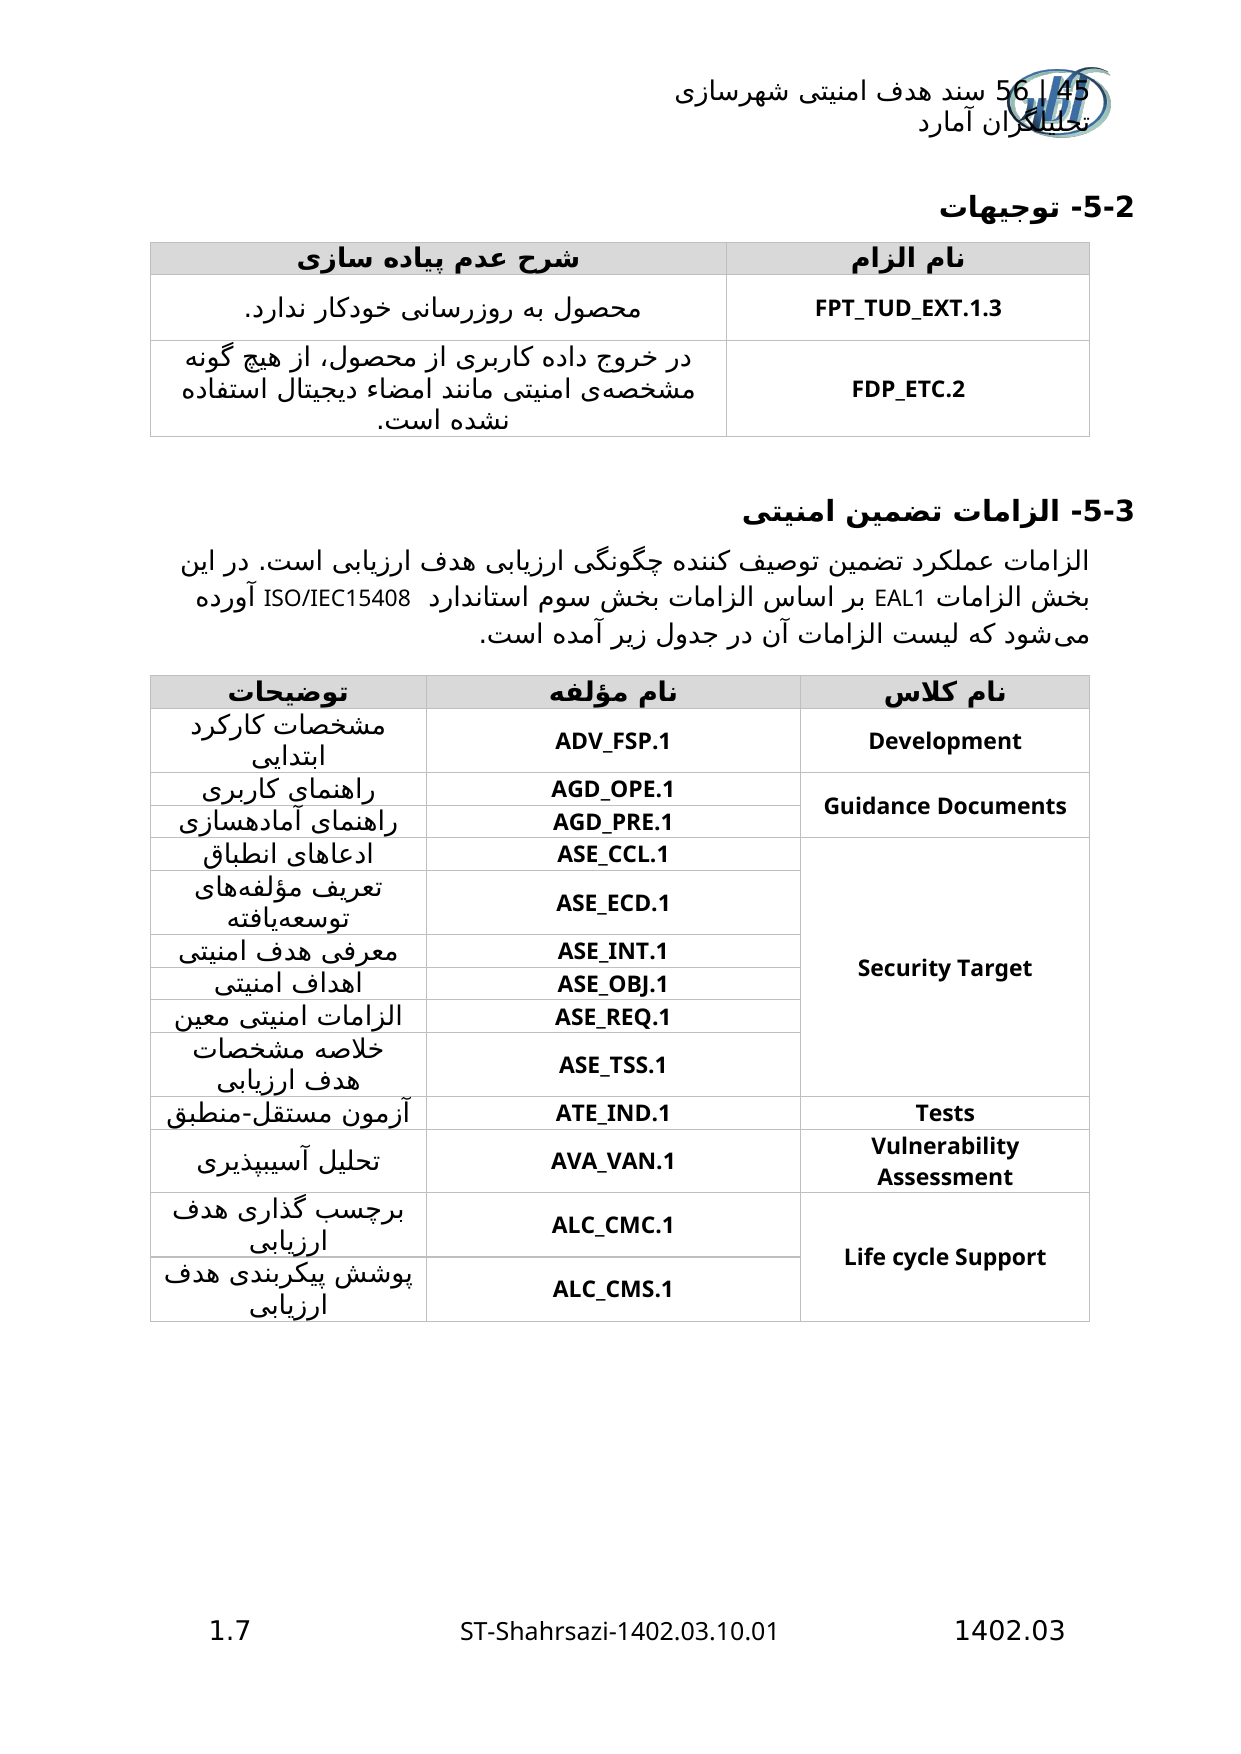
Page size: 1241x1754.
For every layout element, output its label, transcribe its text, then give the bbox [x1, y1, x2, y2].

table_cell Security Target [801, 838, 1089, 1096]
table_cell در خروج داده کاربری از محصول، از هیچ گونه مشخصه‌ی امنیتی مانند امضاء دیجیتال استفاده نشده است. [151, 341, 726, 436]
table_cell AGD_PRE.1 [427, 806, 800, 837]
table_cell ASE_ECD.1 [427, 871, 800, 934]
subtitle توجیهات [150, 190, 1060, 224]
table_header نام الزام [727, 243, 1089, 274]
table_cell AVA_VAN.1 [427, 1130, 800, 1192]
table_cell تحلیل آسیبپذیری [151, 1130, 426, 1192]
table_header نام مؤلفه [427, 676, 800, 708]
table_cell Development [801, 709, 1089, 772]
table_cell AGD_OPE.1 [427, 773, 800, 805]
table_cell ALC_CMC.1 [427, 1193, 800, 1256]
table_cell راهنمای آمادهسازی [151, 806, 426, 837]
table_cell Life cycle Support [801, 1193, 1089, 1321]
table_cell FDP_ETC.2 [727, 341, 1089, 436]
table_cell ADV_FSP.1 [427, 709, 800, 772]
table_cell ادعا‌های انطباق [151, 838, 426, 870]
table_cell مشخصات کارکرد ابتدایی [151, 709, 426, 772]
table_cell معرفی هدف امنیتی [151, 935, 426, 967]
table_cell FPT_TUD_EXT.1.3 [727, 275, 1089, 340]
table_cell تعریف مؤلفه‌‌های توسعه‌یافته [151, 871, 426, 934]
table_cell ASE_INT.1 [427, 935, 800, 967]
table_cell Tests [801, 1097, 1089, 1129]
table_cell الزامات امنیتی معین [151, 1000, 426, 1032]
table_cell ALC_CMS.1 [427, 1258, 800, 1321]
table_cell برچسب گذاری هدف ارزیابی [151, 1193, 426, 1256]
table_cell خلاصه مشخصات هدف ارزیابی [151, 1033, 426, 1096]
table_cell راهنمای کاربری [151, 773, 426, 805]
subtitle الزامات تضمین امنیتی [150, 494, 1060, 528]
table_cell ATE_IND.1 [427, 1097, 800, 1129]
table_cell ASE_TSS.1 [427, 1033, 800, 1096]
table_header شرح عدم پیاده سازی [151, 243, 726, 274]
table_cell ASE_CCL.1 [427, 838, 800, 870]
table_cell Vulnerability Assessment [801, 1130, 1089, 1192]
text الزامات عملکرد تضمین توصیف کننده چگونگی ارزیابی هدف ارزیابی است. در این بخش الزامات EAL1 بر اساس الزامات بخش سوم استاندارد ISO/IEC15408 آورده می‌شود که لیست الزامات آن در جدول زیر آمده است. [150, 545, 1090, 650]
table_cell ASE_OBJ.1 [427, 968, 800, 999]
table_cell پوشش پیکربندی هدف ارزیابی [151, 1258, 426, 1321]
table_cell اهداف امنیتی [151, 968, 426, 999]
table_header توضیحات [151, 676, 426, 708]
table_cell آزمون مستقل-منطبق [151, 1097, 426, 1129]
table_cell Guidance Documents [801, 773, 1089, 837]
picture [992, 37, 1124, 149]
table_cell ASE_REQ.1 [427, 1000, 800, 1032]
table_cell محصول به روزرسانی خودکار ندارد. [151, 275, 726, 340]
table_header نام کلاس [801, 676, 1089, 708]
